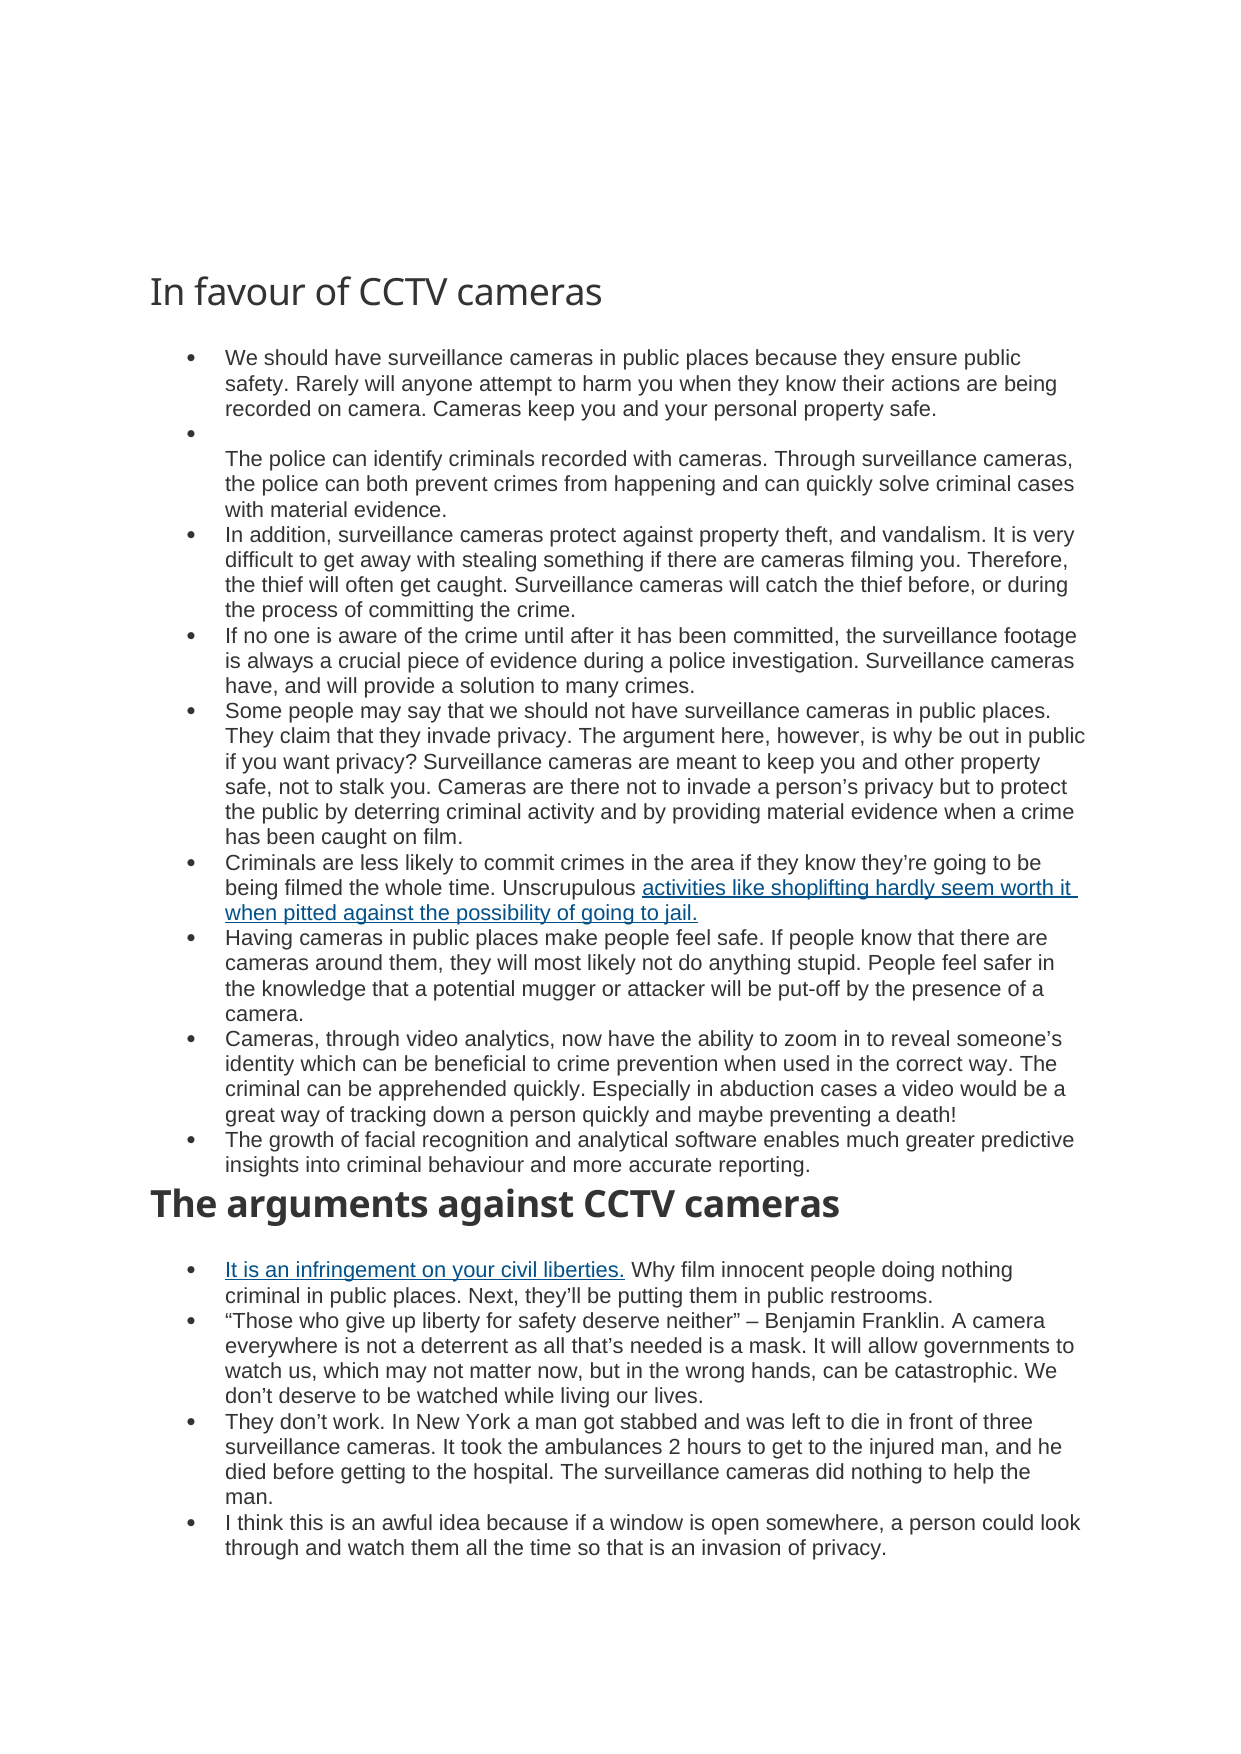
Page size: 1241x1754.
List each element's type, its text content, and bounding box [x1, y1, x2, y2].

list In addition, surveillance cameras protect against property theft, and vandalism. It is very difficult to get away with stealing something if there are cameras filming you. Therefore, the thief will often get caught. Surveillance cameras will catch the thief before, or during the process of committing the crime. [187, 522, 1090, 622]
list If no one is aware of the crime until after it has been committed, the surveillance footage is always a crucial piece of evidence during a police investigation. Surveillance cameras have, and will provide a solution to many crimes. [187, 622, 1090, 698]
list It is an infringement on your civil liberties. Why film innocent people doing nothing criminal in public places. Next, they’ll be putting them in public restrooms. [187, 1257, 1090, 1308]
list The growth of facial recognition and analytical software enables much greater predictive insights into criminal behaviour and more accurate reporting. [187, 1127, 1090, 1177]
list I think this is an awful idea because if a window is open somewhere, a person could look through and watch them all the time so that is an invasion of privacy. [187, 1509, 1090, 1560]
subtitle The arguments against CCTV cameras [150, 1177, 1090, 1228]
list The police can identify criminals recorded with cameras. Through surveillance cameras, the police can both prevent crimes from happening and can quickly solve criminal cases with material evidence. [187, 421, 1090, 522]
list Cameras, through video analytics, now have the ability to zoom in to reveal someone’s identity which can be beneficial to crime prevention when used in the correct way. The criminal can be apprehended quickly. Especially in abduction cases a video would be a great way of tracking down a person quickly and maybe preventing a death! [187, 1026, 1090, 1127]
subtitle In favour of CCTV cameras [150, 265, 1090, 316]
list Having cameras in public places make people feel safe. If people know that there are cameras around them, they will most likely not do anything stupid. People feel safer in the knowledge that a potential mugger or attacker will be put-off by the presence of a camera. [187, 925, 1090, 1026]
list Some people may say that we should not have surveillance cameras in public places. They claim that they invade privacy. The argument here, however, is why be out in public if you want privacy? Surveillance cameras are meant to keep you and other property safe, not to stalk you. Cameras are there not to invade a person’s privacy but to protect the public by deterring criminal activity and by providing material evidence when a crime has been caught on film. [187, 698, 1090, 849]
list “Those who give up liberty for safety deserve neither” – Benjamin Franklin. A camera everywhere is not a deterrent as all that’s needed is a mask. It will allow governments to watch us, which may not matter now, but in the wrong hands, can be catastrophic. We don’t deserve to be watched while living our lives. [187, 1308, 1090, 1408]
list Criminals are less likely to commit crimes in the area if they know they’re going to be being filmed the whole time. Unscrupulous activities like shoplifting hardly seem worth it when pitted against the possibility of going to jail. [187, 849, 1090, 925]
list They don’t work. In New York a man got stabbed and was left to die in front of three surveillance cameras. It took the ambulances 2 hours to get to the injured man, and he died before getting to the hospital. The surveillance cameras did nothing to help the man. [187, 1408, 1090, 1509]
list We should have surveillance cameras in public places because they ensure public safety. Rarely will anyone attempt to harm you when they know their actions are being recorded on camera. Cameras keep you and your personal property safe. [187, 345, 1090, 421]
